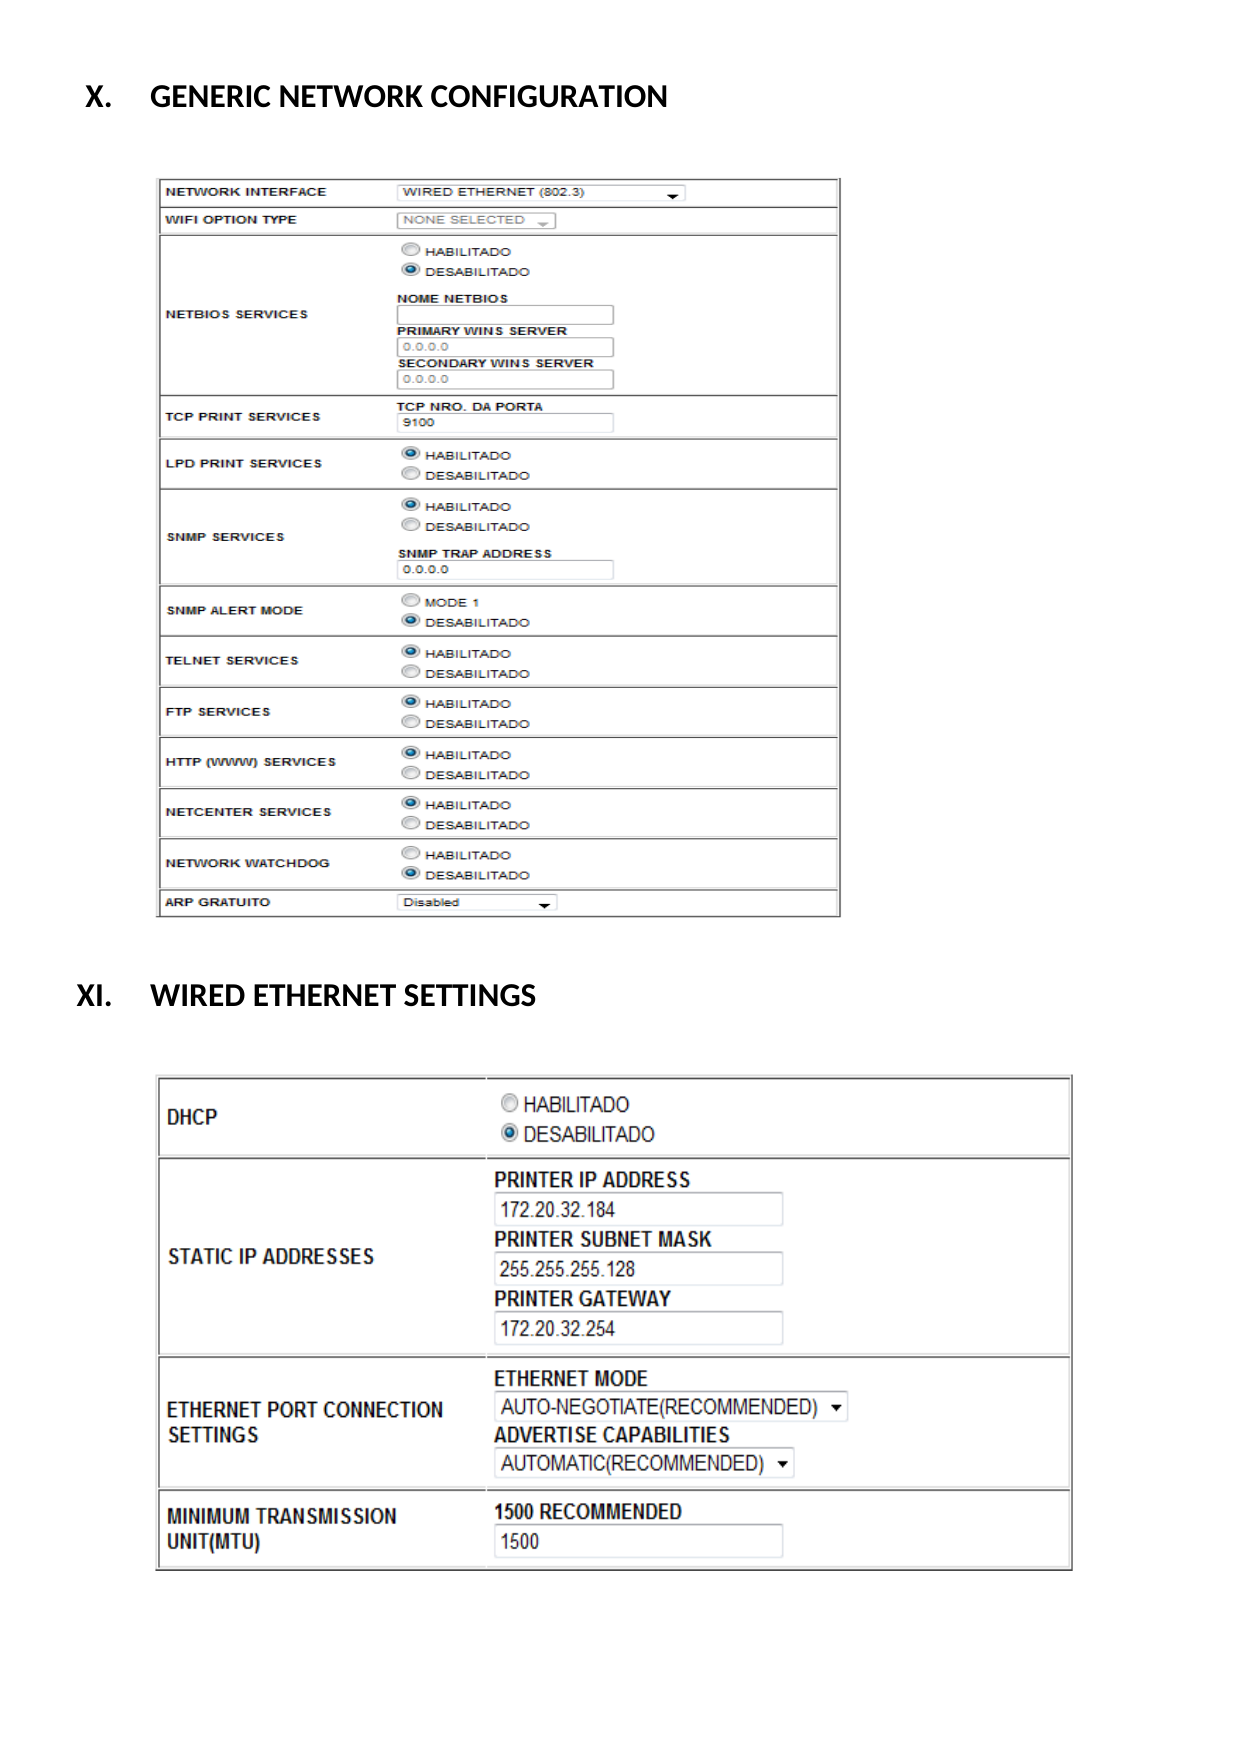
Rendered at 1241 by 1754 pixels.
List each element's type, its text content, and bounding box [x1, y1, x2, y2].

list WIRED ETHERNET SETTINGS [112, 974, 1165, 1015]
list GENERIC NETWORK CONFIGURATION [112, 75, 1165, 116]
picture [150, 1067, 1080, 1571]
picture [150, 168, 852, 924]
